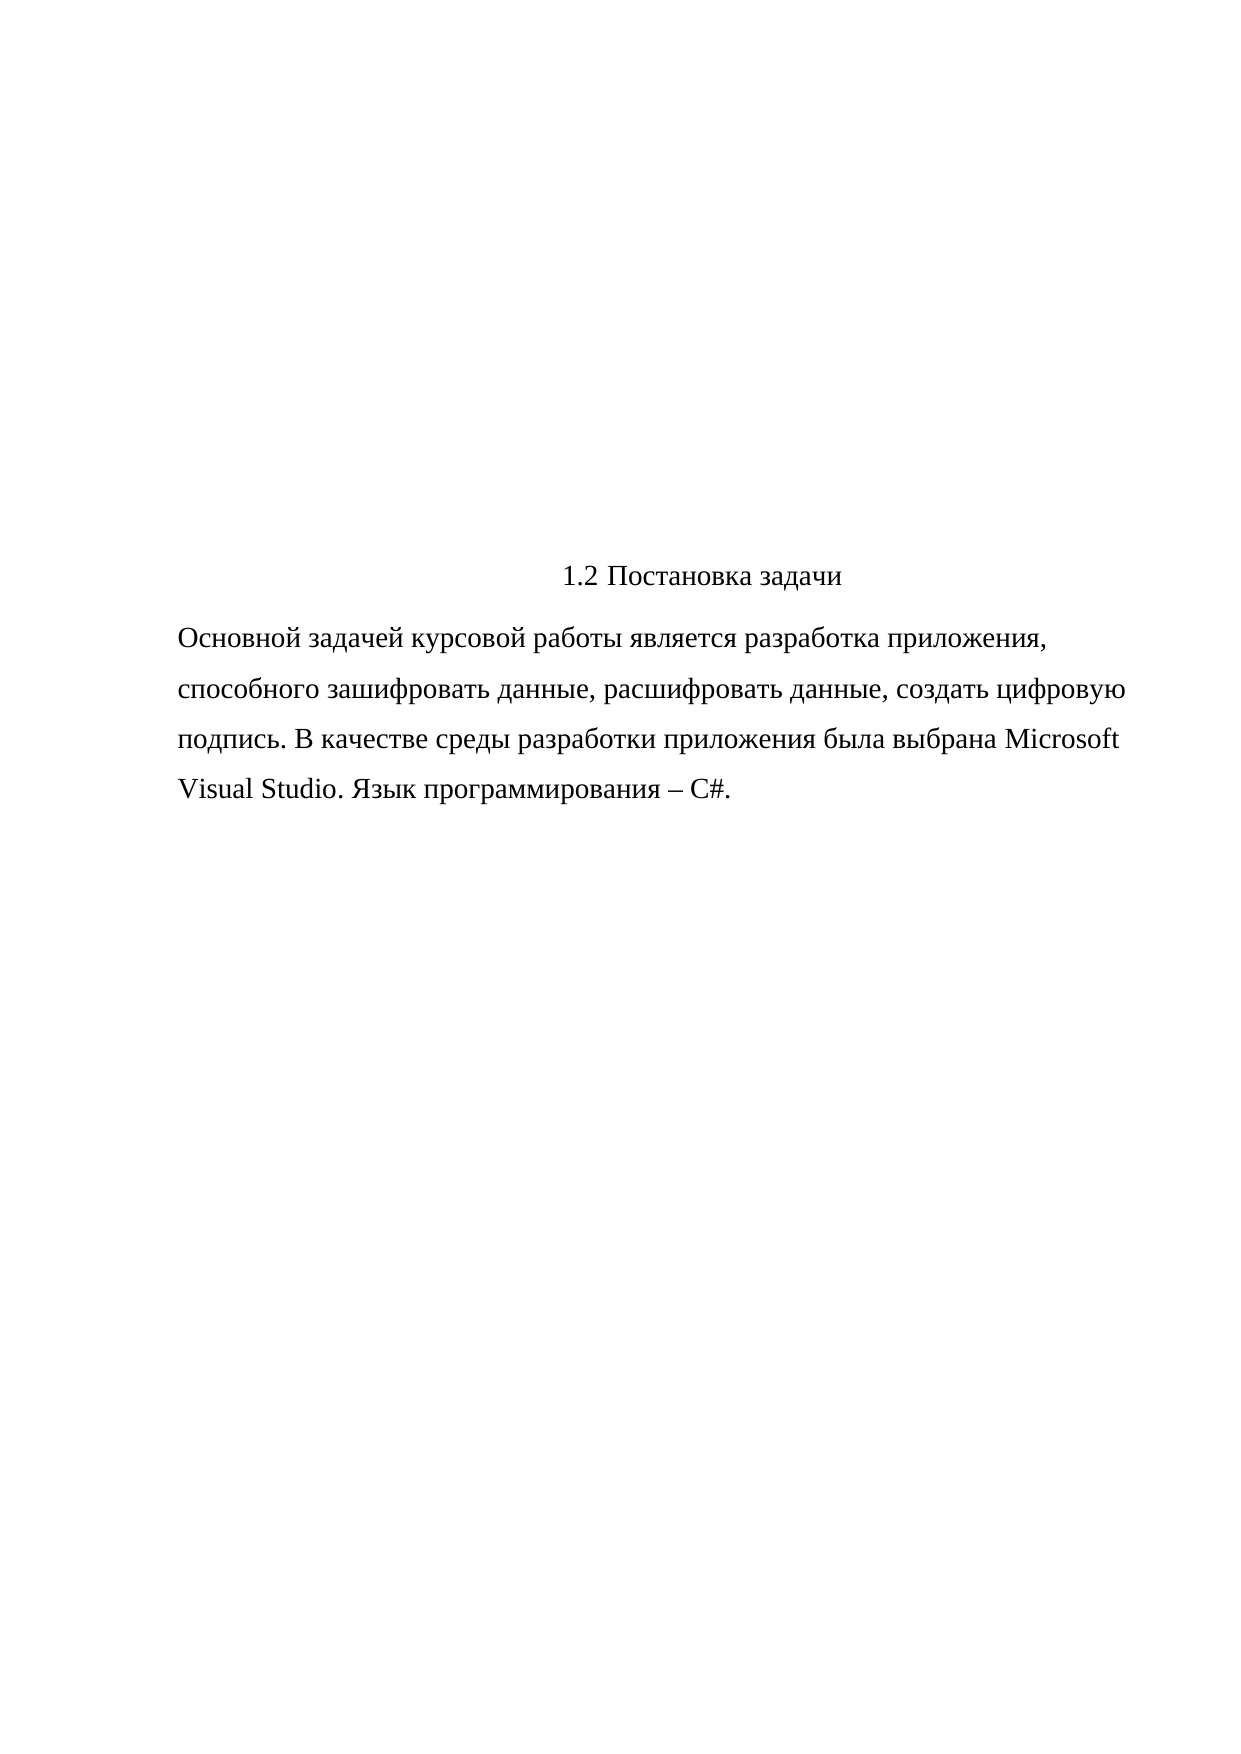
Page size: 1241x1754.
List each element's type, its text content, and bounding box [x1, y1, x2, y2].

list Постановка задачи [252, 558, 1152, 591]
text Основной задачей курсовой работы является разработка приложения, способного зашифровать данные, расшифровать данные, создать цифровую подпись. В качестве среды разработки приложения была выбрана Microsoft Visual Studio. Язык программирования – C#. [177, 621, 1152, 805]
